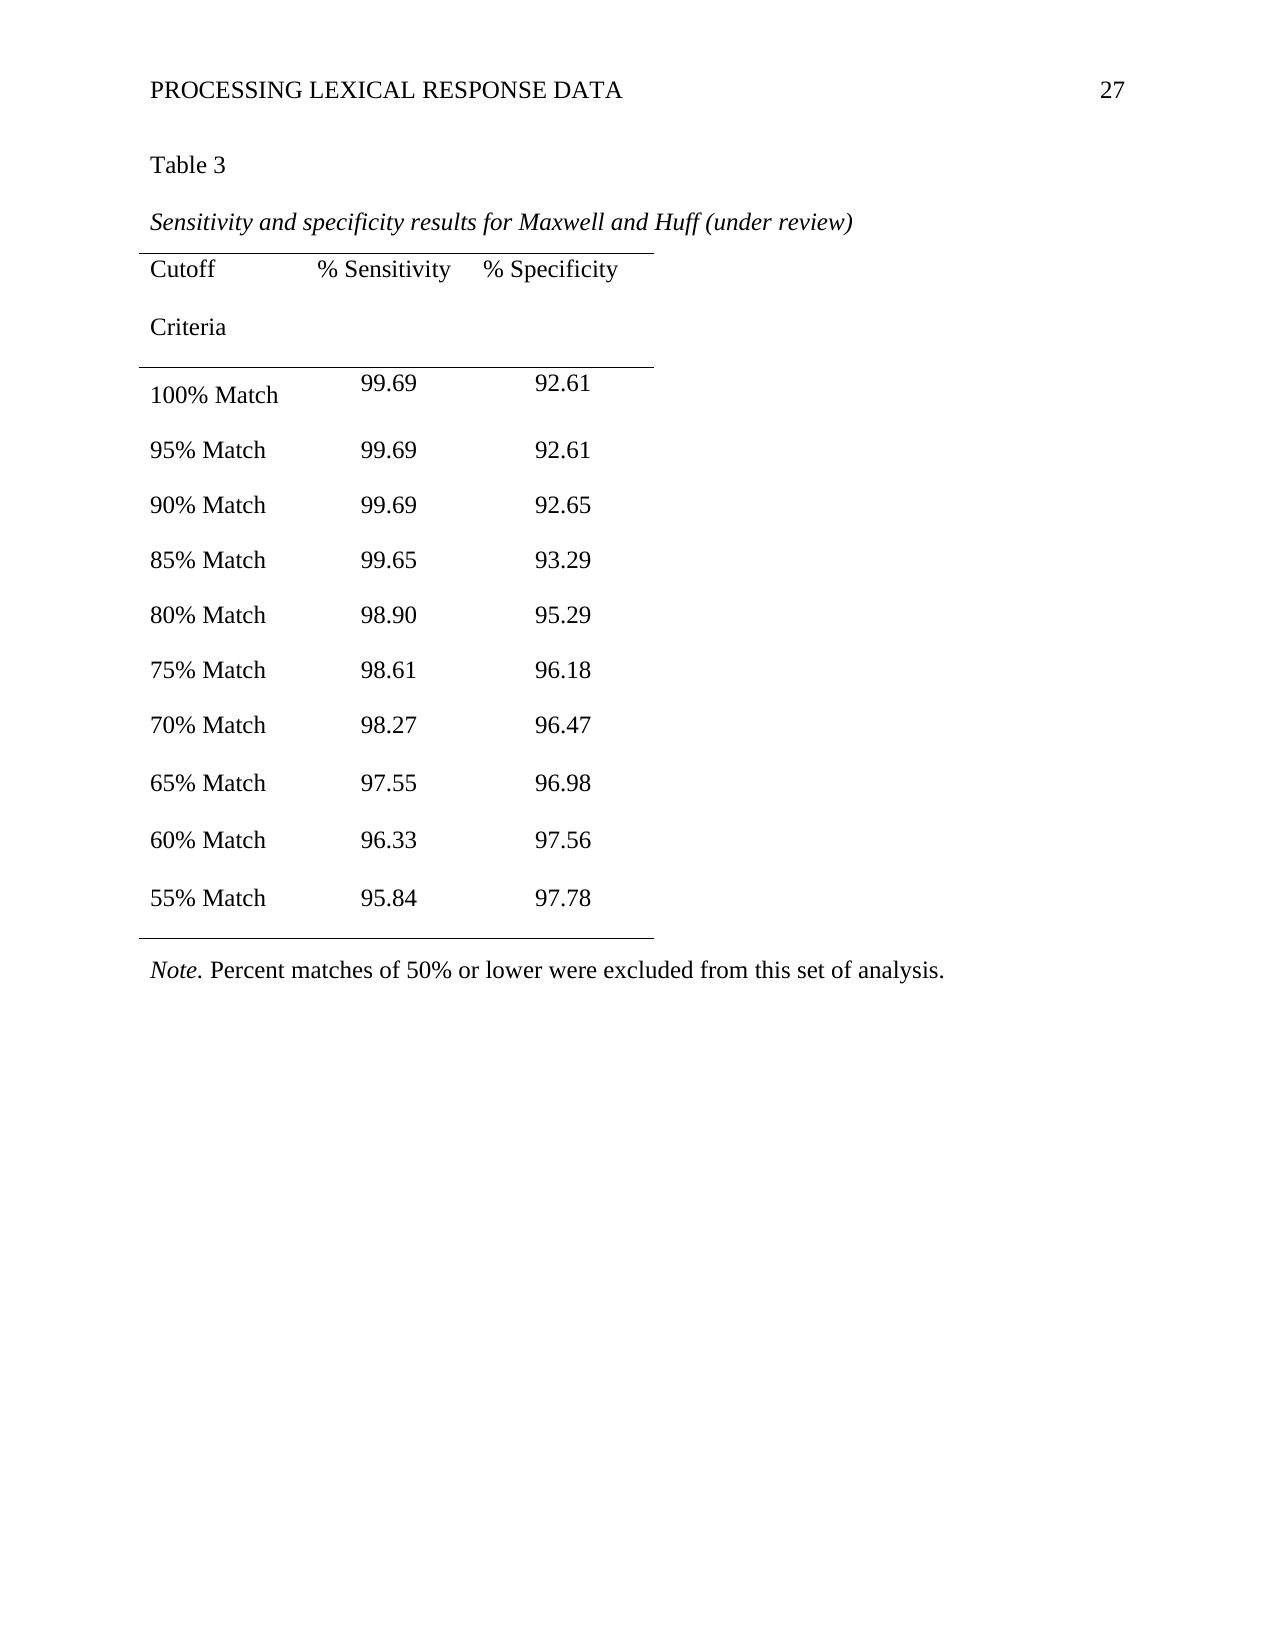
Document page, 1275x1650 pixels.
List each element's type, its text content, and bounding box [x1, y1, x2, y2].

table_cell 98.61 [306, 655, 472, 710]
table_cell 100% Match [139, 368, 306, 435]
table_cell 98.27 97.55 96.33 95.84 [306, 710, 472, 938]
table_cell 96.18 [472, 655, 654, 710]
table_header Cutoff Criteria [139, 254, 306, 367]
table_cell 95% Match [139, 435, 306, 490]
table_cell 99.69 [306, 368, 472, 435]
text Note. Percent matches of 50% or lower were excluded from this set of analysis. [150, 955, 1125, 984]
table_cell 99.69 [306, 435, 472, 490]
text Table 3 [150, 150, 1125, 179]
text Sensitivity and specificity results for Maxwell and Huff (under review) [150, 207, 1125, 236]
table_cell 75% Match [139, 655, 306, 710]
table_cell 90% Match [139, 490, 306, 545]
table_cell 92.65 [472, 490, 654, 545]
table_cell 98.90 [306, 600, 472, 655]
table_cell 96.47 96.98 97.56 97.78 [472, 710, 654, 938]
table_cell 99.69 [306, 490, 472, 545]
table_header % Specificity [472, 254, 654, 367]
table_cell 93.29 [472, 545, 654, 600]
table_cell 70% Match 65% Match 60% Match 55% Match [139, 710, 306, 938]
table_cell 95.29 [472, 600, 654, 655]
table_cell 99.65 [306, 545, 472, 600]
table_cell 92.61 [472, 435, 654, 490]
table_cell 80% Match [139, 600, 306, 655]
table_header % Sensitivity [306, 254, 472, 367]
table_cell 92.61 [472, 368, 654, 435]
table_cell 85% Match [139, 545, 306, 600]
